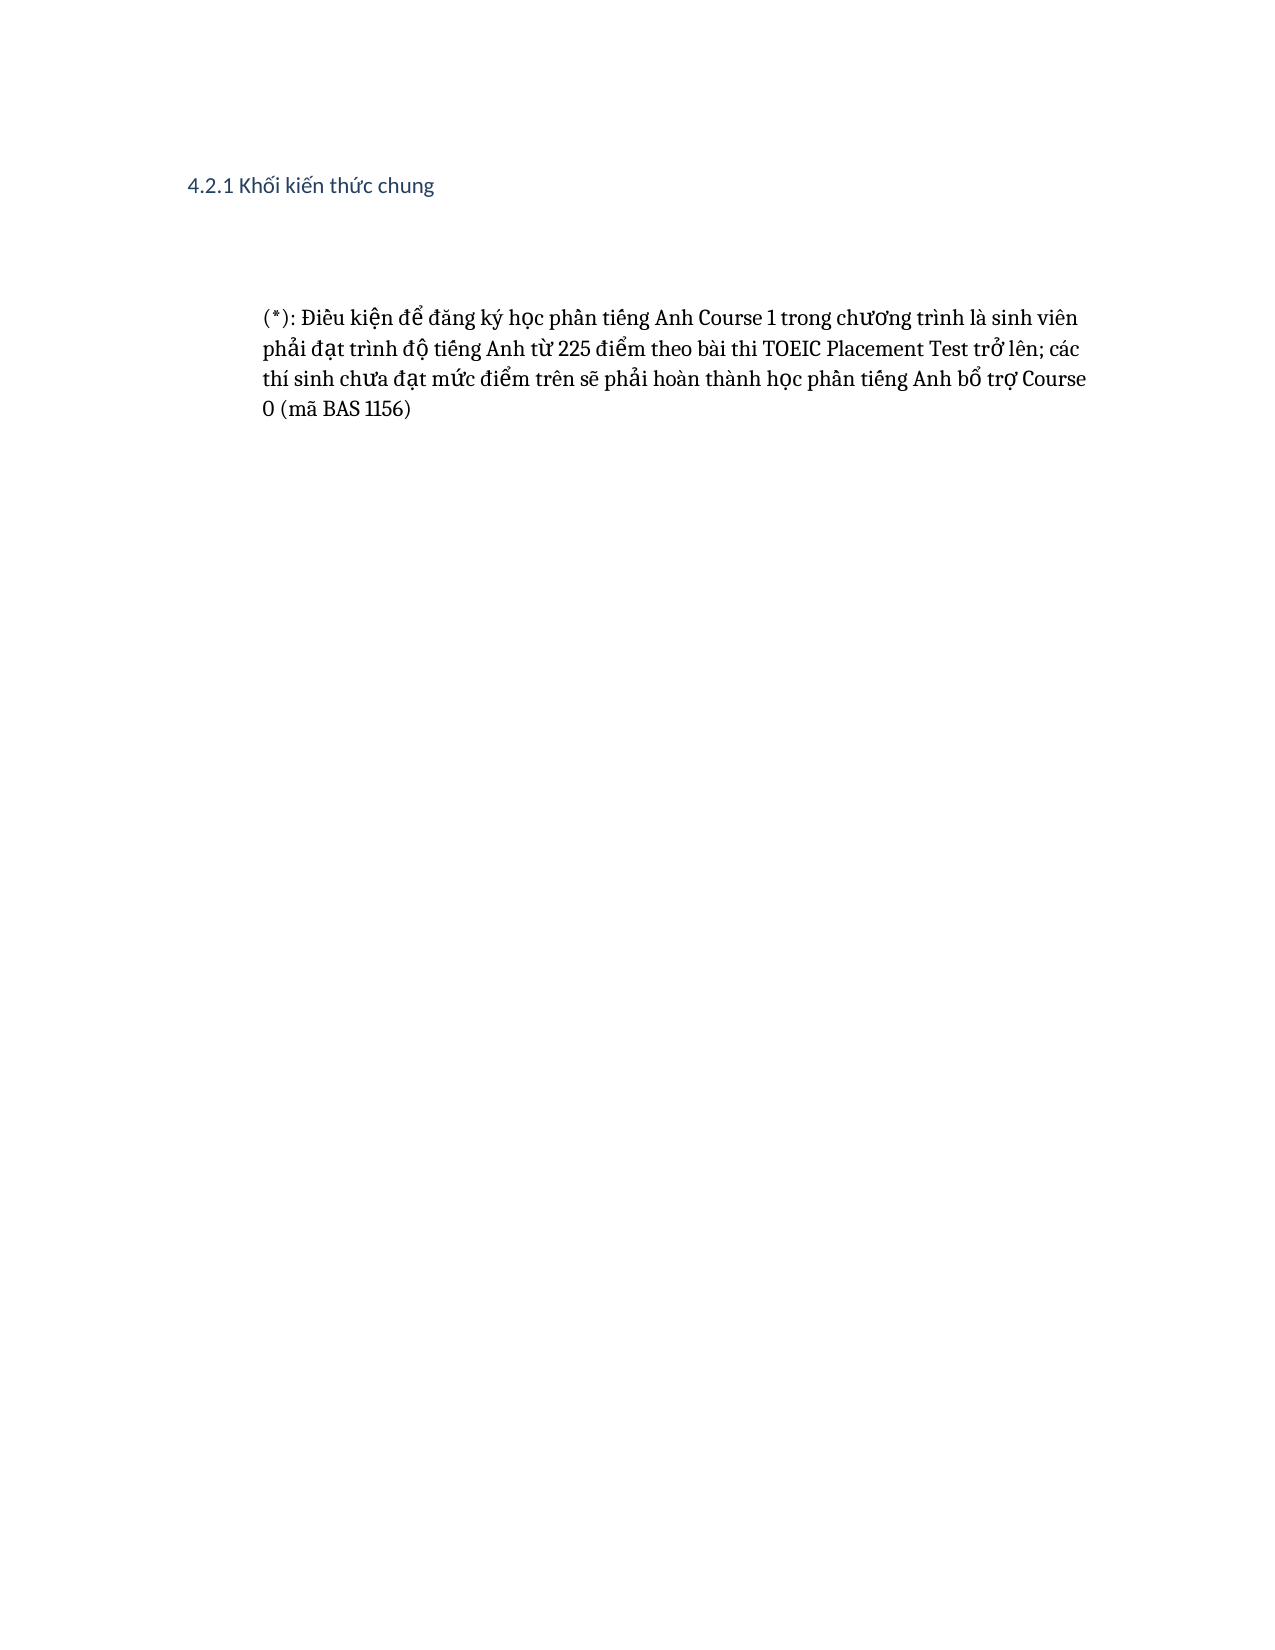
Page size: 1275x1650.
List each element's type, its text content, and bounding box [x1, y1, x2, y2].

subtitle 4.2.1 Khối kiến thức chung [187, 171, 1087, 199]
list (*): Điều kiện để đăng ký học phần tiếng Anh Course 1 trong chương trình là sinh viên phải đạt trình độ tiếng Anh từ 225 điểm theo bài thi TOEIC Placement Test trở lên; các thí sinh chưa đạt mức điểm trên sẽ phải hoàn thành học phần tiếng Anh bổ trợ Course 0 (mã BAS 1156) [262, 305, 1087, 422]
